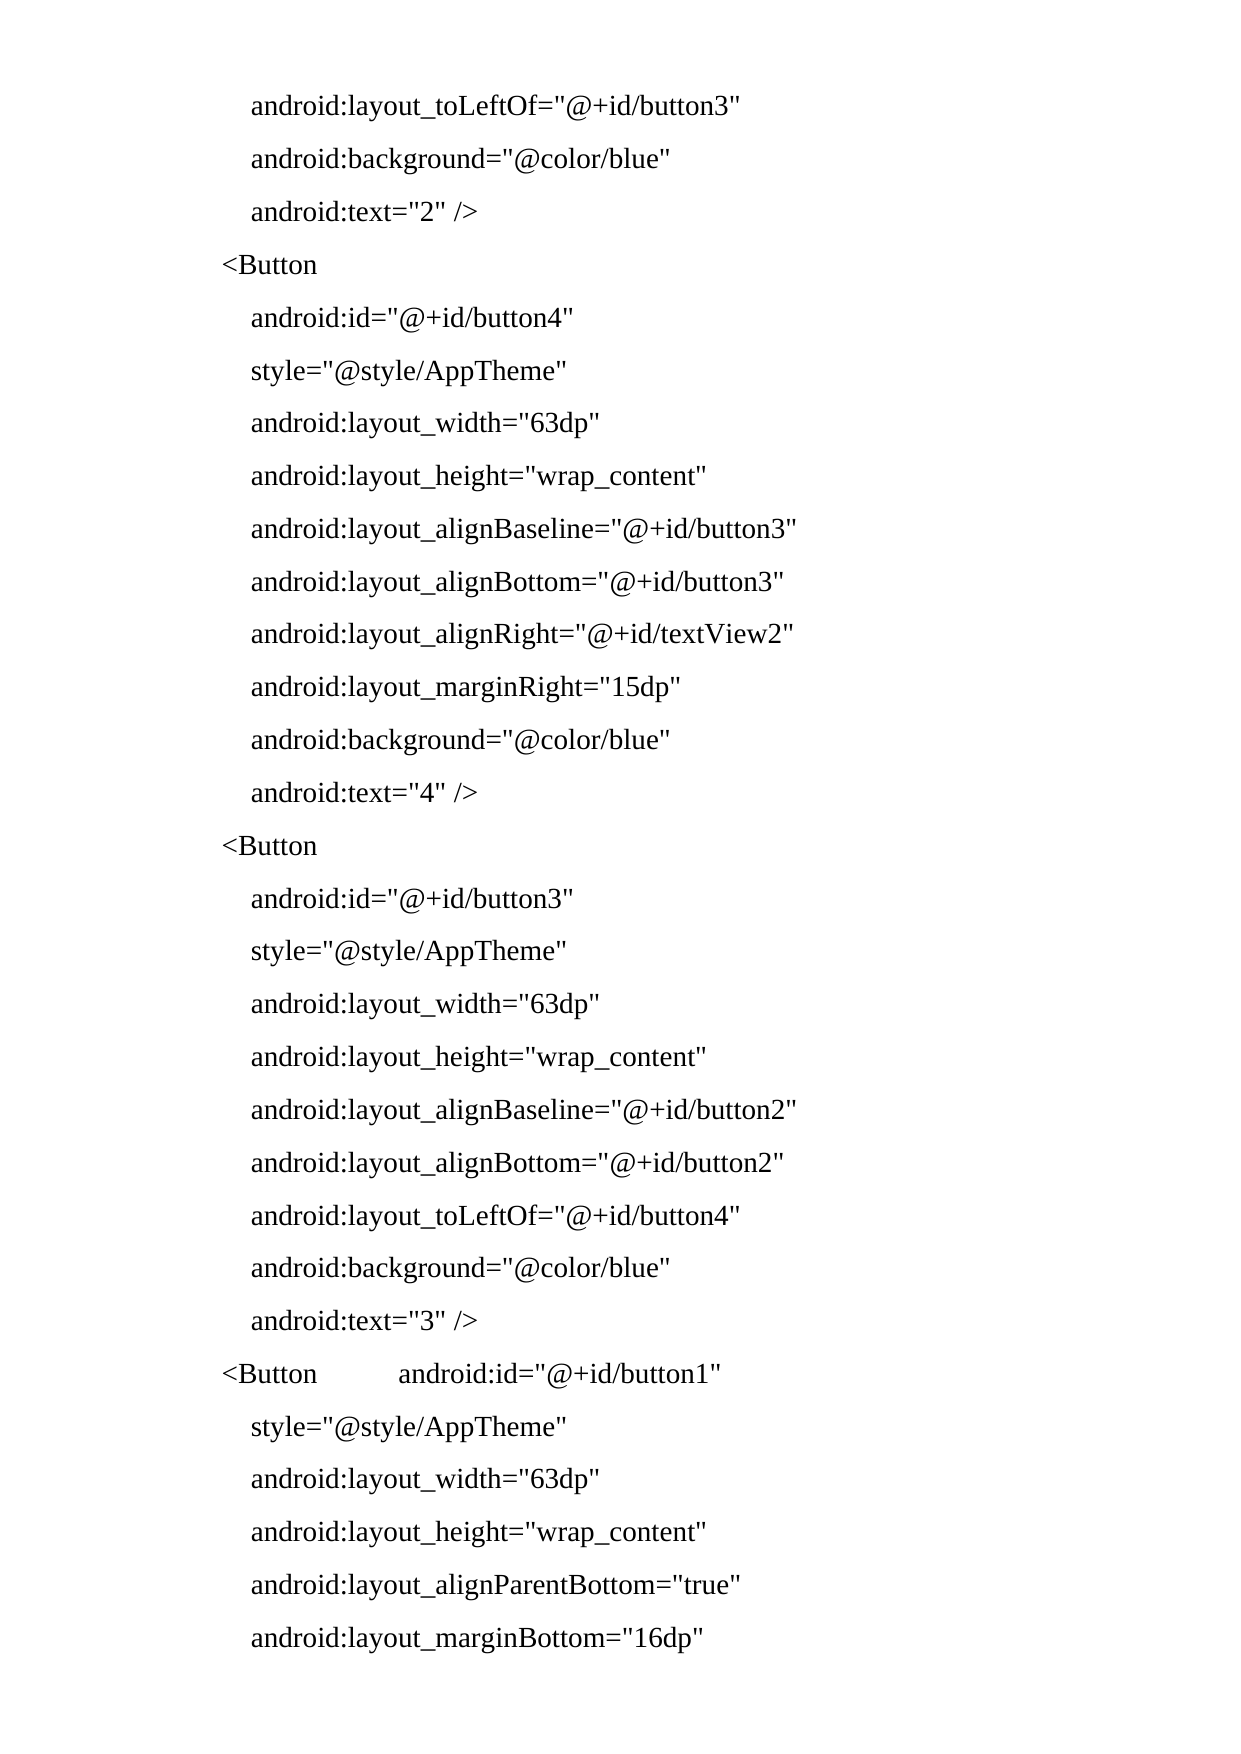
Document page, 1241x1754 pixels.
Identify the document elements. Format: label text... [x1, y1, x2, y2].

text android:id="@+id/button3" [148, 881, 1152, 914]
text android:layout_width="63dp" [148, 405, 1152, 439]
text android:layout_marginBottom="16dp" [148, 1620, 1152, 1654]
text android:text="2" /> [148, 194, 1152, 228]
text android:layout_alignBottom="@+id/button2" [148, 1145, 1152, 1178]
text android:layout_height="wrap_content" [148, 1039, 1152, 1073]
text android:layout_height="wrap_content" [148, 458, 1152, 492]
text android:layout_alignRight="@+id/textView2" [148, 617, 1152, 650]
text <Button [148, 828, 1152, 861]
text android:background="@color/blue" [148, 141, 1152, 175]
text android:text="4" /> [148, 775, 1152, 809]
text <Button android:id="@+id/button1" [148, 1356, 1152, 1389]
text style="@style/AppTheme" [148, 933, 1152, 967]
text android:layout_toLeftOf="@+id/button4" [148, 1198, 1152, 1231]
text android:layout_width="63dp" [148, 986, 1152, 1020]
text android:layout_height="wrap_content" [148, 1514, 1152, 1548]
text android:layout_marginRight="15dp" [148, 669, 1152, 703]
text android:layout_toLeftOf="@+id/button3" [148, 88, 1152, 122]
text android:layout_width="63dp" [148, 1462, 1152, 1495]
text android:layout_alignBottom="@+id/button3" [148, 564, 1152, 597]
text android:text="3" /> [148, 1303, 1152, 1337]
text android:background="@color/blue" [148, 1250, 1152, 1284]
text android:id="@+id/button4" [148, 300, 1152, 333]
text style="@style/AppTheme" [148, 353, 1152, 386]
text <Button [148, 247, 1152, 281]
text android:layout_alignBaseline="@+id/button2" [148, 1092, 1152, 1126]
text android:layout_alignBaseline="@+id/button3" [148, 511, 1152, 544]
text style="@style/AppTheme" [148, 1409, 1152, 1442]
text android:background="@color/blue" [148, 722, 1152, 756]
text android:layout_alignParentBottom="true" [148, 1567, 1152, 1601]
